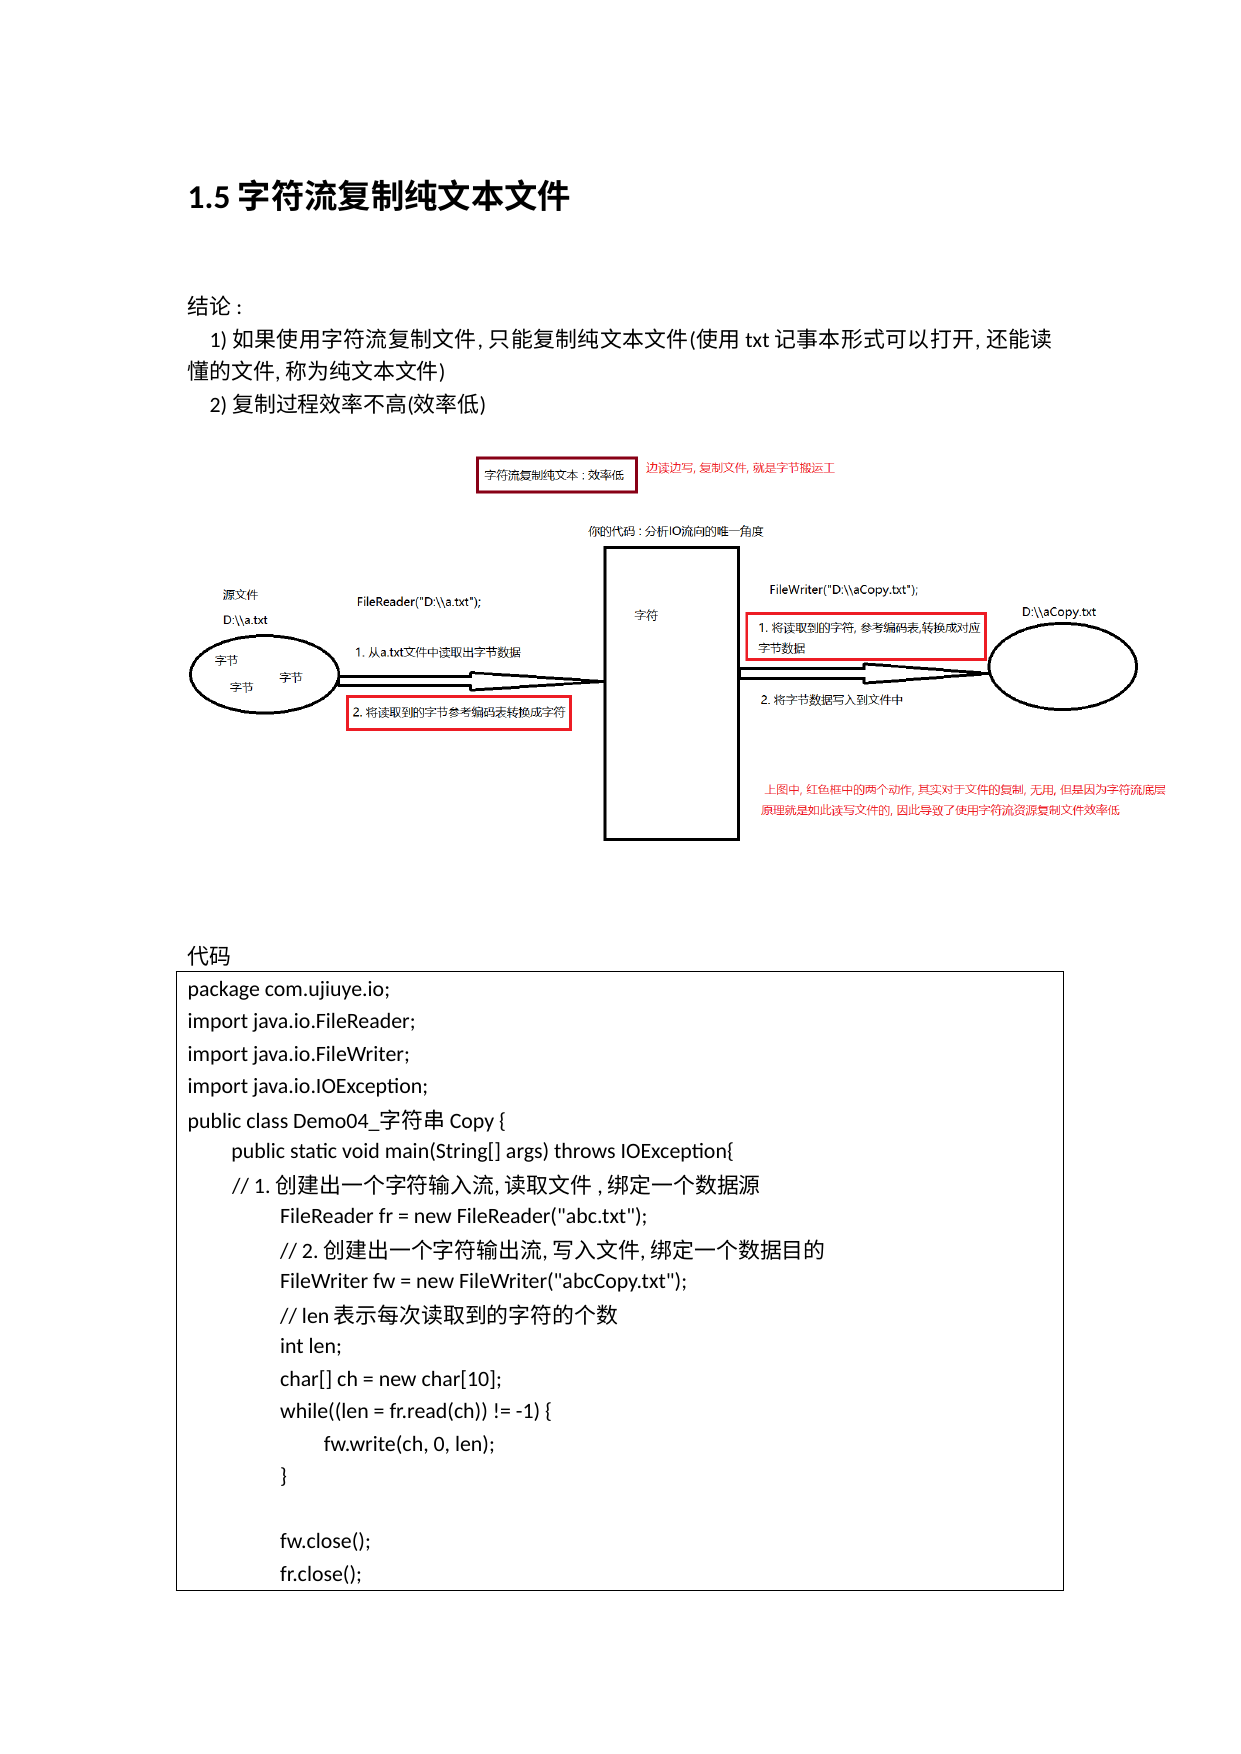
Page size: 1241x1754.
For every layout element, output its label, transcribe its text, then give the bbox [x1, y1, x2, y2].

list 如果使用字符流复制文件, 只能复制纯文本文件(使用txt记事本形式可以打开, 还能读懂的文件, 称为纯文本文件) [187, 321, 1053, 386]
subtitle 字符流复制纯文本文件 [187, 162, 1053, 227]
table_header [177, 972, 1063, 1590]
list 结论 : [187, 289, 1053, 321]
list 代码 [187, 939, 1053, 971]
list 复制过程效率不高(效率低) [187, 386, 1053, 419]
picture [187, 451, 1173, 845]
